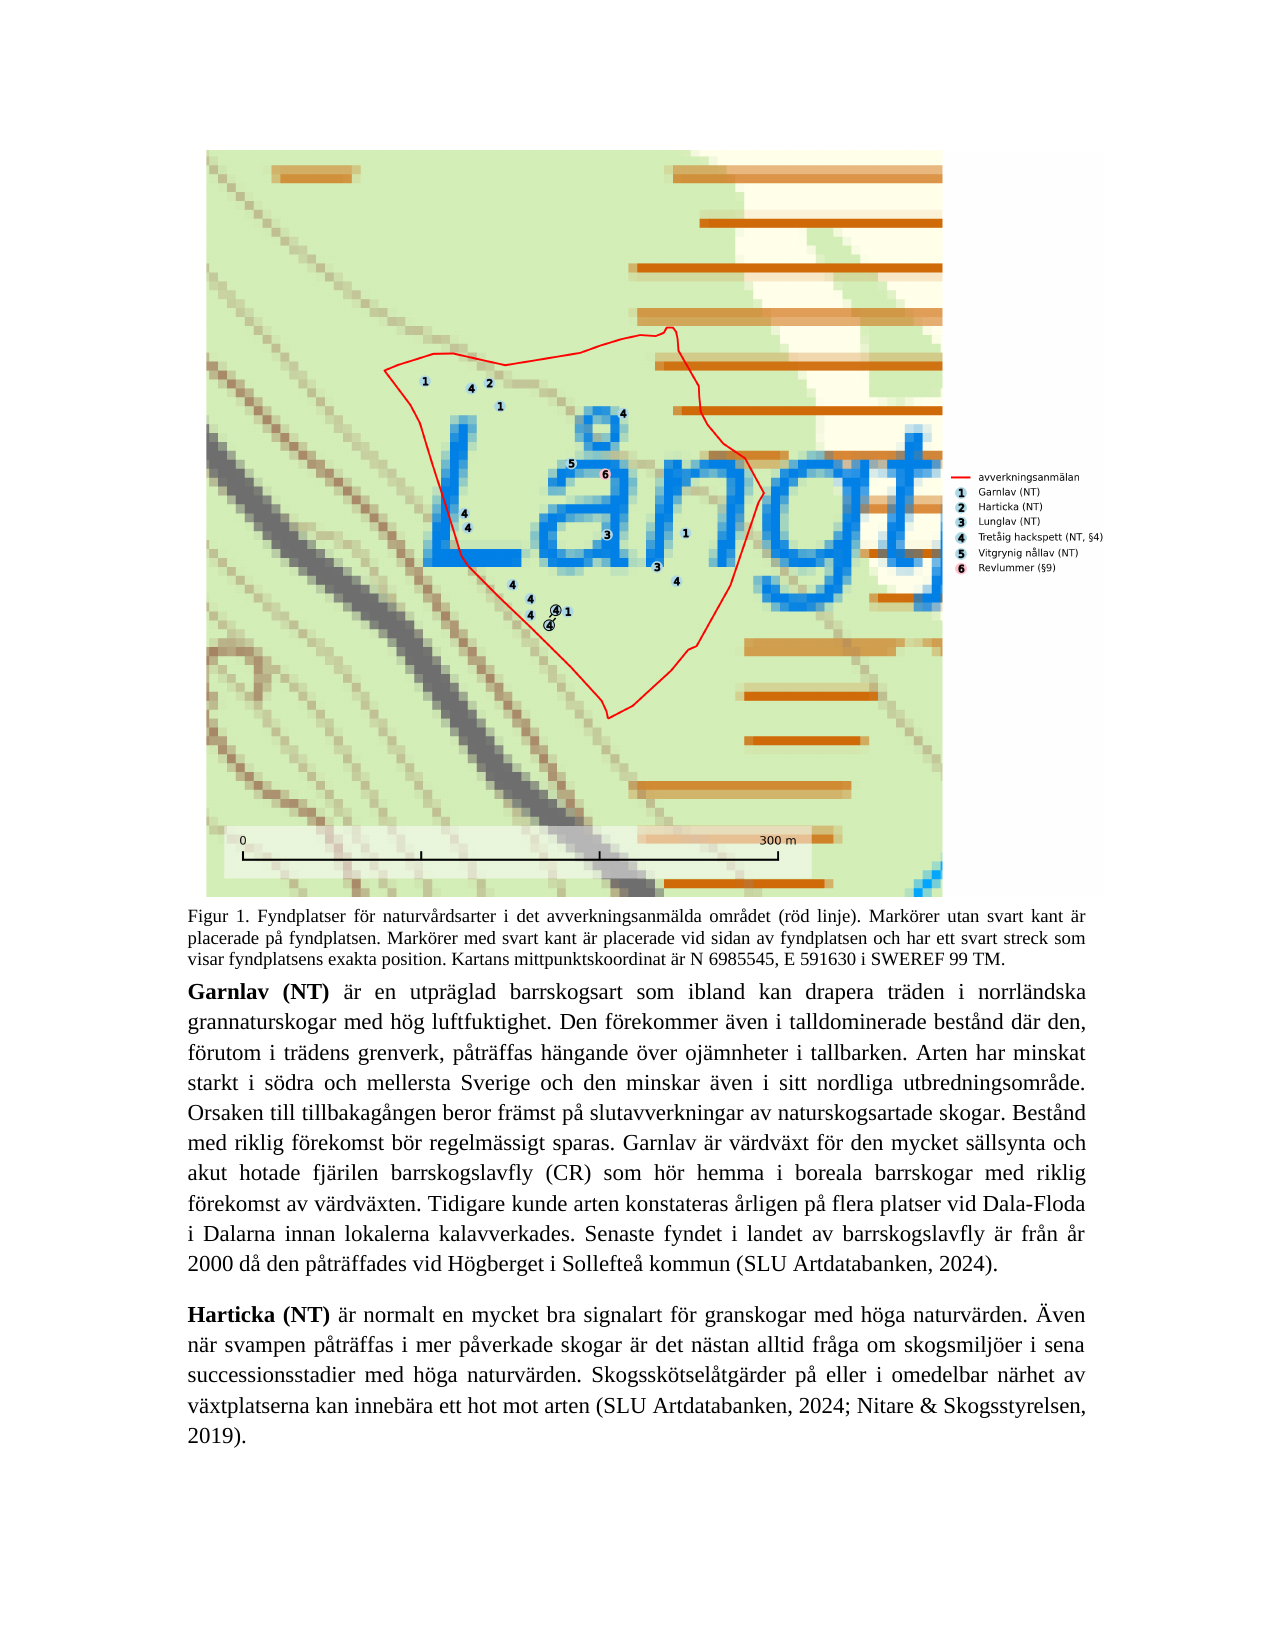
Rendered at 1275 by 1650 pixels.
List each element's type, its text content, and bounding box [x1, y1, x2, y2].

picture [206, 150, 1107, 897]
text Figur 1. Fyndplatser för naturvårdsarter i det avverkningsanmälda området (röd linje). Markörer utan svart kant är placerade på fyndplatsen. Markörer med svart kant är placerade vid sidan av fyndplatsen och har ett svart streck som visar fyndplatsens exakta position. Kartans mittpunktskoordinat är N 6985545, E 591630 i SWEREF 99 TM. [187, 905, 1087, 970]
text Garnlav (NT) är en utpräglad barrskogsart som ibland kan drapera träden i norrländska grannaturskogar med hög luftfuktighet. Den förekommer även i talldominerade bestånd där den, förutom i trädens grenverk, påträffas hängande över ojämnheter i tallbarken. Arten har minskat starkt i södra och mellersta Sverige och den minskar även i sitt nordliga utbredningsområde. Orsaken till tillbakagången beror främst på slutavverkningar av naturskogsartade skogar. Bestånd med riklig förekomst bör regelmässigt sparas. Garnlav är värdväxt för den mycket sällsynta och akut hotade fjärilen barrskogslavfly (CR) som hör hemma i boreala barrskogar med riklig förekomst av värdväxten. Tidigare kunde arten konstateras årligen på flera platser vid Dala-Floda i Dalarna innan lokalerna kalavverkades. Senaste fyndet i landet av barrskogslavfly är från år 2000 då den påträffades vid Högberget i Sollefteå kommun (SLU Artdatabanken, 2024). [187, 978, 1087, 1276]
text Harticka (NT) är normalt en mycket bra signalart för granskogar med höga naturvärden. Även när svampen påträffas i mer påverkade skogar är det nästan alltid fråga om skogsmiljöer i sena successionsstadier med höga naturvärden. Skogsskötselåtgärder på eller i omedelbar närhet av växtplatserna kan innebära ett hot mot arten (SLU Artdatabanken, 2024; Nitare & Skogsstyrelsen, 2019). [187, 1301, 1087, 1448]
